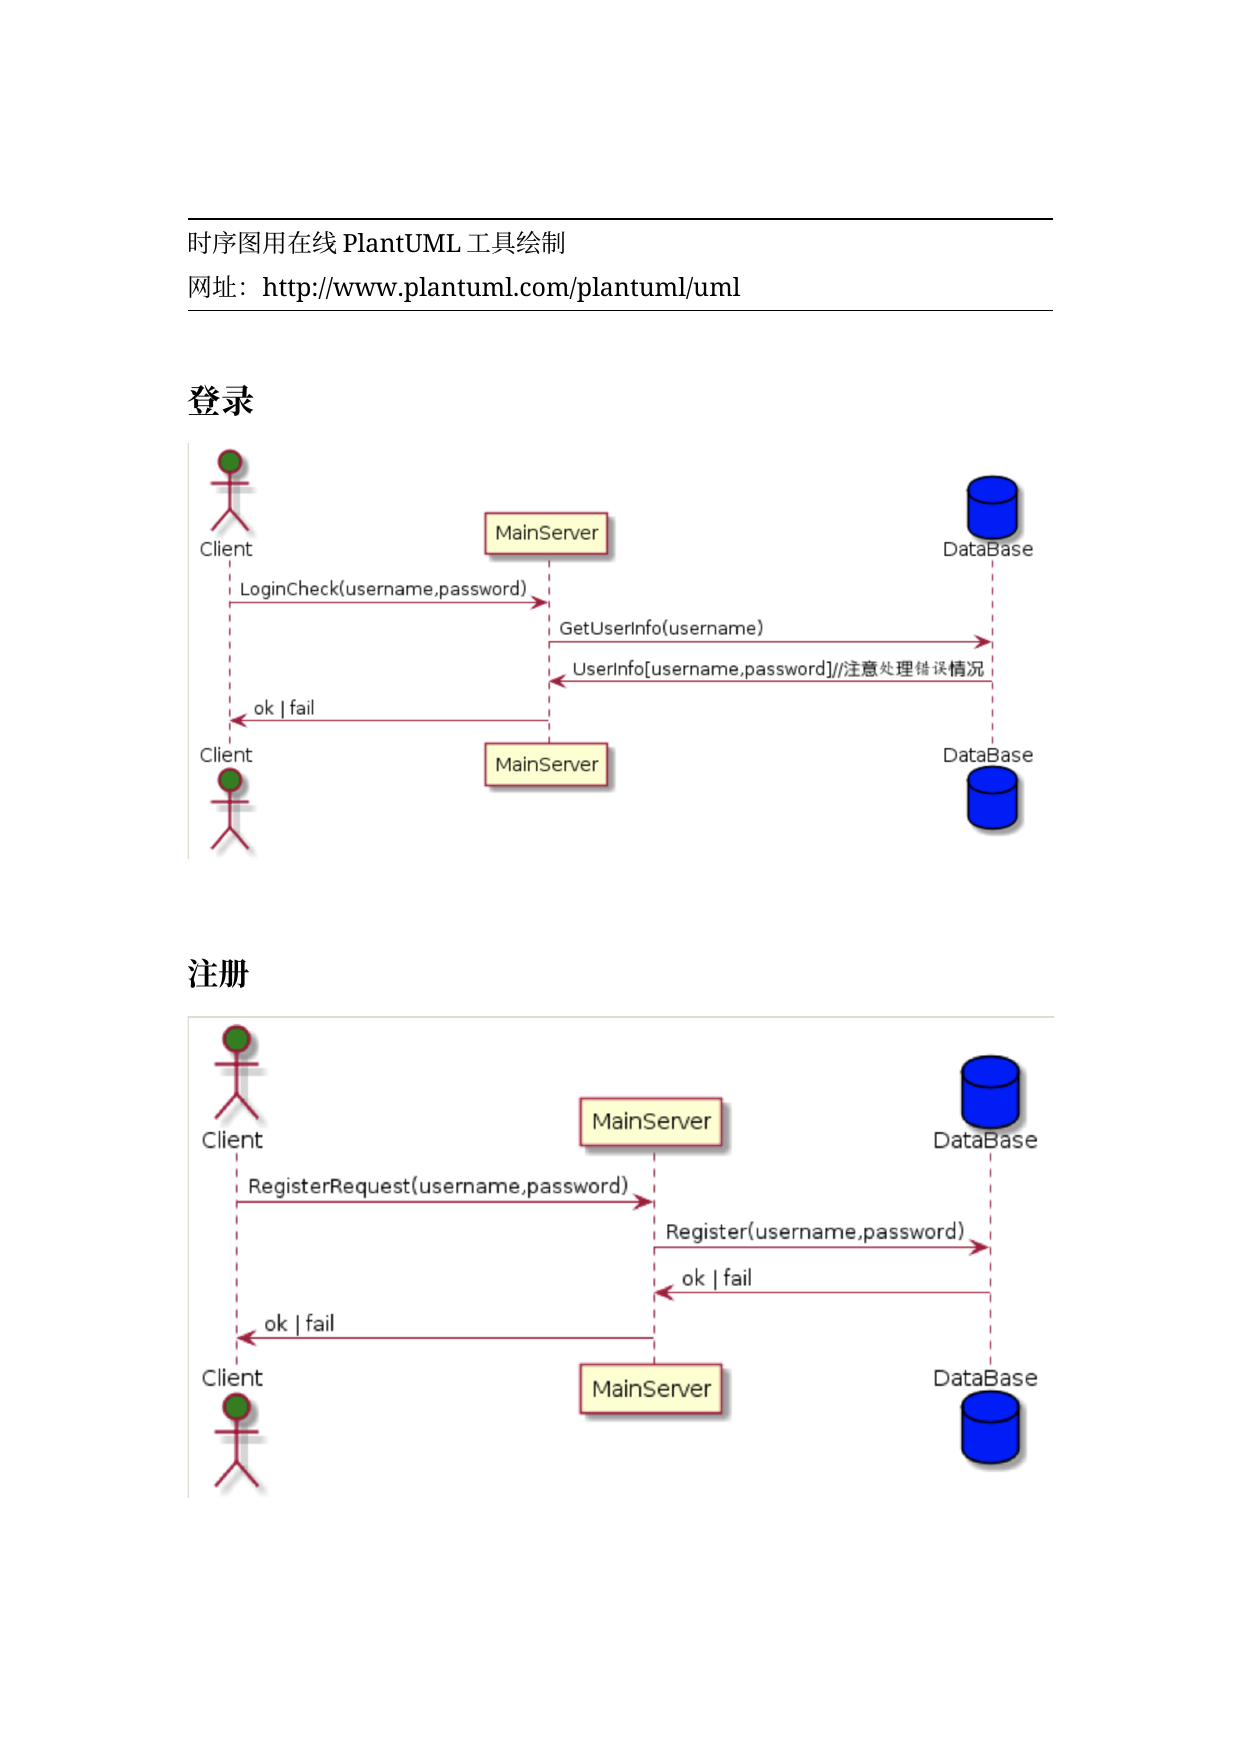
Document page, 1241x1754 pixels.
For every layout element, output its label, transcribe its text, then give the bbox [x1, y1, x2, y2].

text 网址：http://www.plantuml.com/plantuml/uml [187, 264, 1053, 311]
picture [187, 443, 1047, 859]
picture [187, 1016, 1055, 1498]
text 时序图用在线PlantUML工具绘制 [187, 220, 1053, 264]
text 登录 [187, 356, 1053, 444]
text 注册 [187, 928, 1053, 1016]
